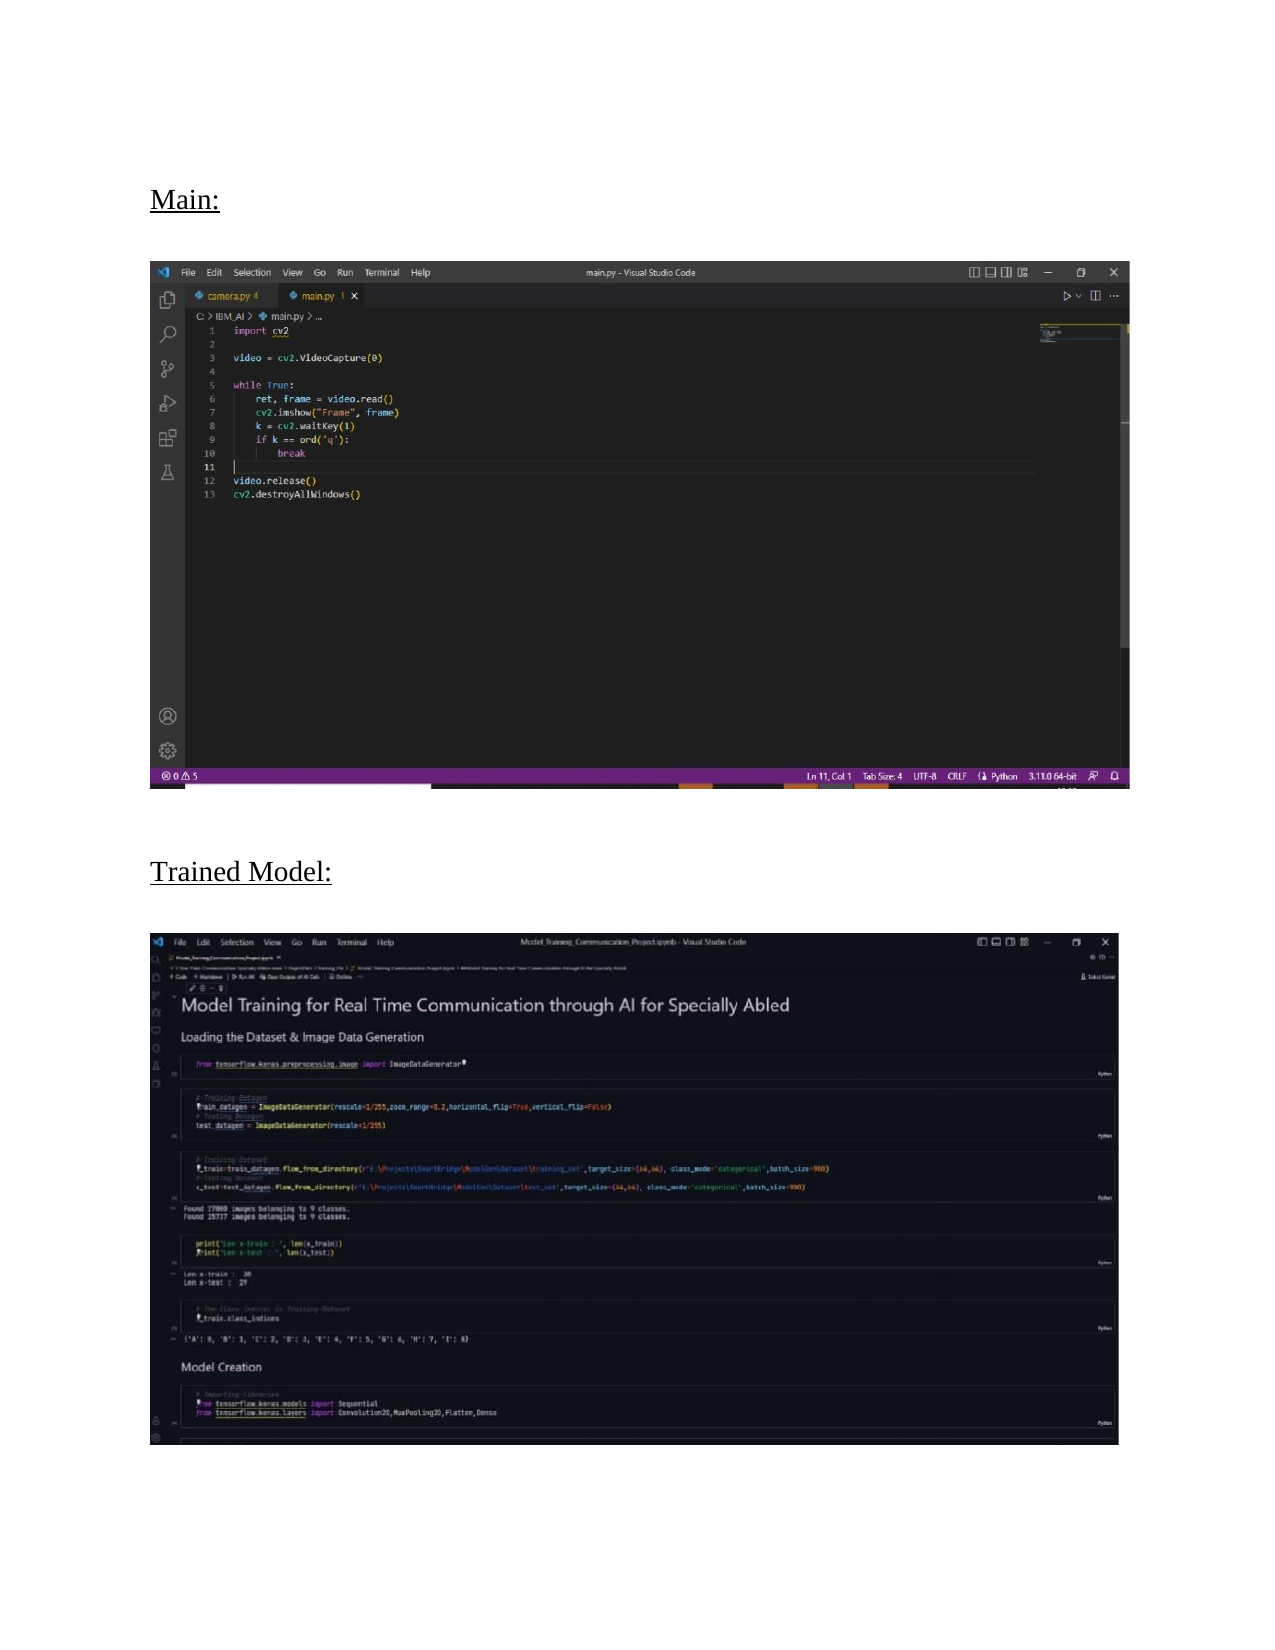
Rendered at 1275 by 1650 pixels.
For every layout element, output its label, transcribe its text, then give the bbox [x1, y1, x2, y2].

picture [150, 933, 1119, 1445]
picture [150, 261, 1130, 789]
text Main: [150, 182, 1229, 216]
subtitle Trained Model: [150, 854, 1229, 888]
